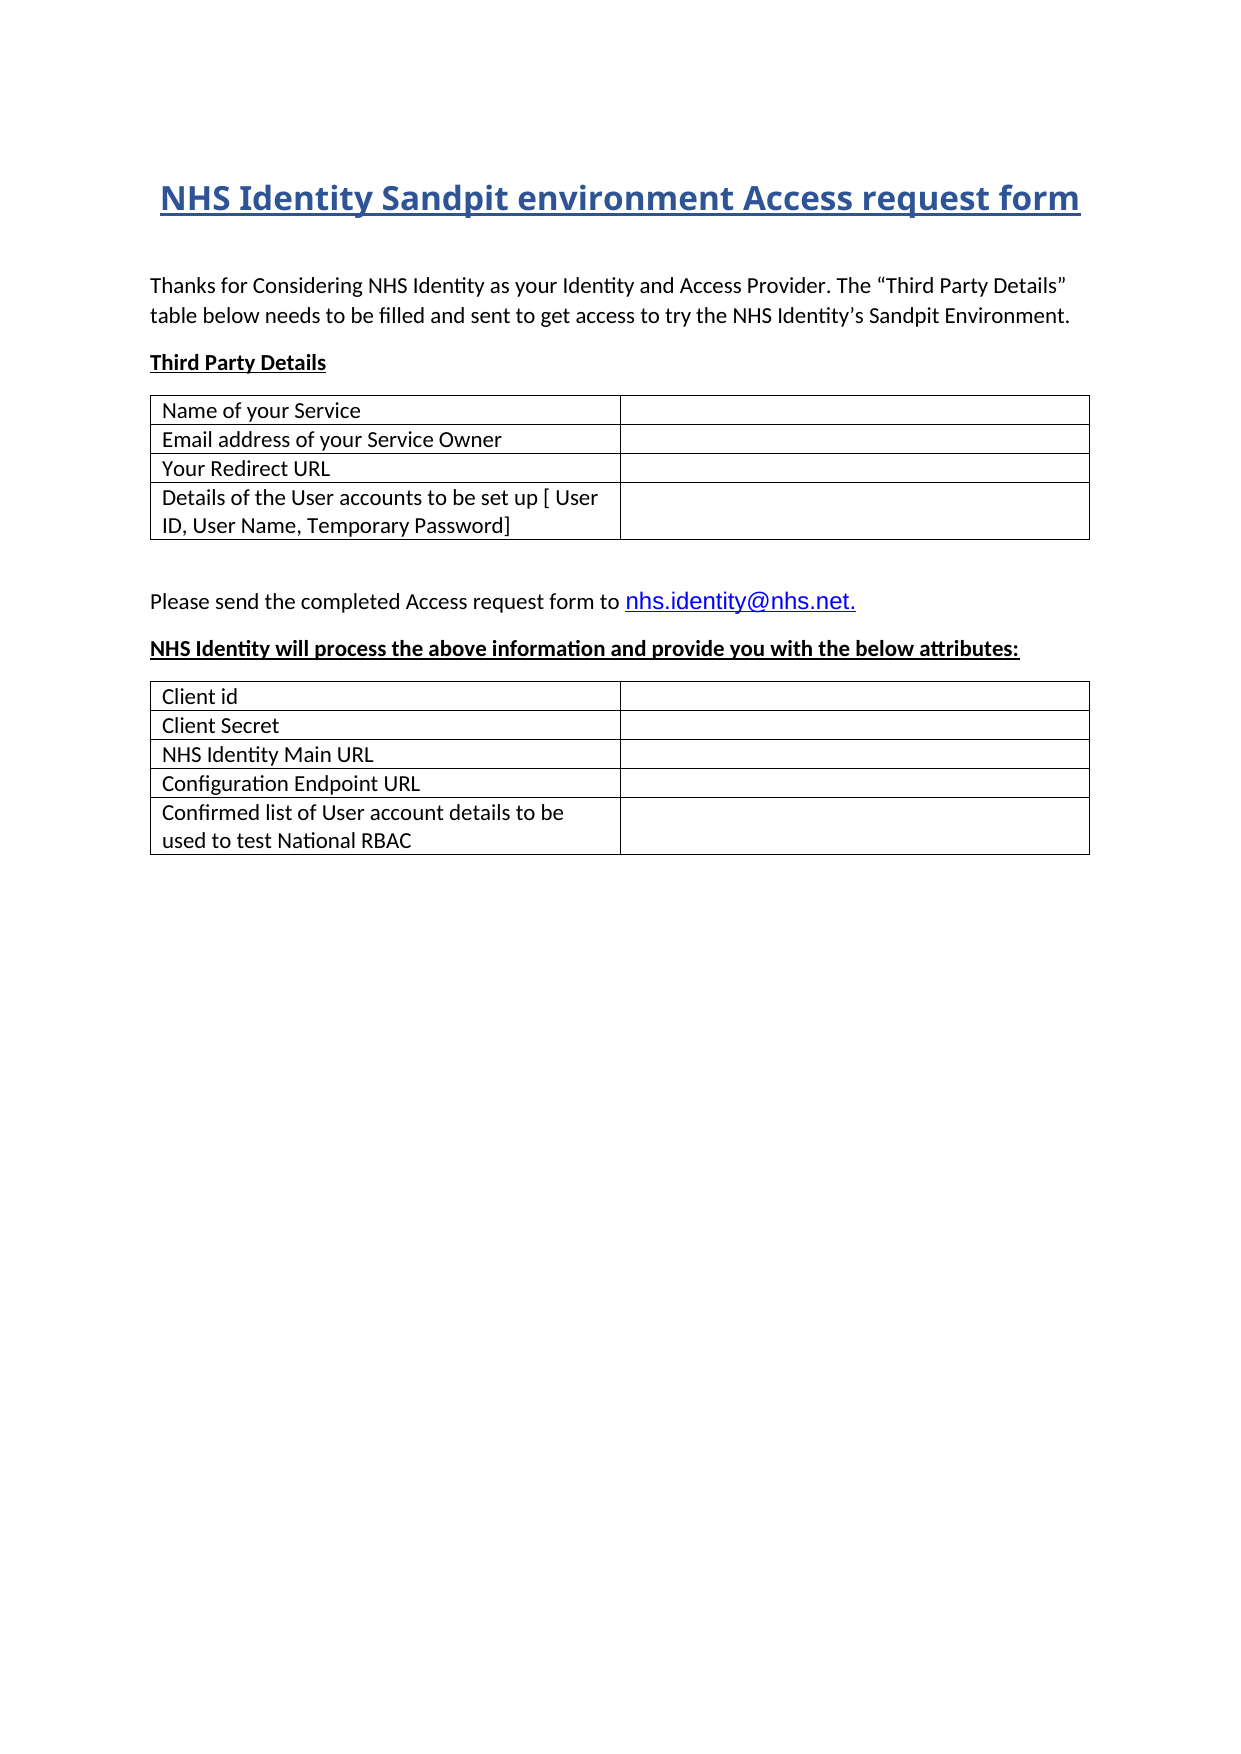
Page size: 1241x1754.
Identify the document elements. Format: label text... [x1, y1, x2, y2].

subtitle NHS Identity Sandpit environment Access request form [150, 175, 1090, 220]
text NHS Identity will process the above information and provide you with the below attributes: [150, 634, 1090, 662]
table_header [621, 682, 1089, 710]
table_cell [621, 425, 1089, 453]
table_header Name of your Service [151, 396, 620, 424]
table_cell Email address of your Service Owner [151, 425, 620, 453]
table_cell [621, 454, 1089, 482]
text Third Party Details [150, 348, 1090, 376]
table_cell [621, 798, 1089, 854]
table_cell Your Redirect URL [151, 454, 620, 482]
table_cell Configuration Endpoint URL [151, 769, 620, 797]
table_cell Confirmed list of User account details to be used to test National RBAC [151, 798, 620, 854]
table_header Client id [151, 682, 620, 710]
table_cell [621, 769, 1089, 797]
table_cell Details of the User accounts to be set up [ User ID, User Name, Temporary Password] [151, 483, 620, 539]
table_cell [621, 740, 1089, 768]
table_cell [621, 711, 1089, 739]
table_cell Client Secret [151, 711, 620, 739]
table_cell NHS Identity Main URL [151, 740, 620, 768]
table_header [621, 396, 1089, 424]
text Thanks for Considering NHS Identity as your Identity and Access Provider. The “Third Party Details” table below needs to be filled and sent to get access to try the NHS Identity’s Sandpit Environment. [150, 271, 1090, 329]
table_cell [621, 483, 1089, 539]
text Please send the completed Access request form to nhs.identity@nhs.net. [150, 587, 1090, 615]
